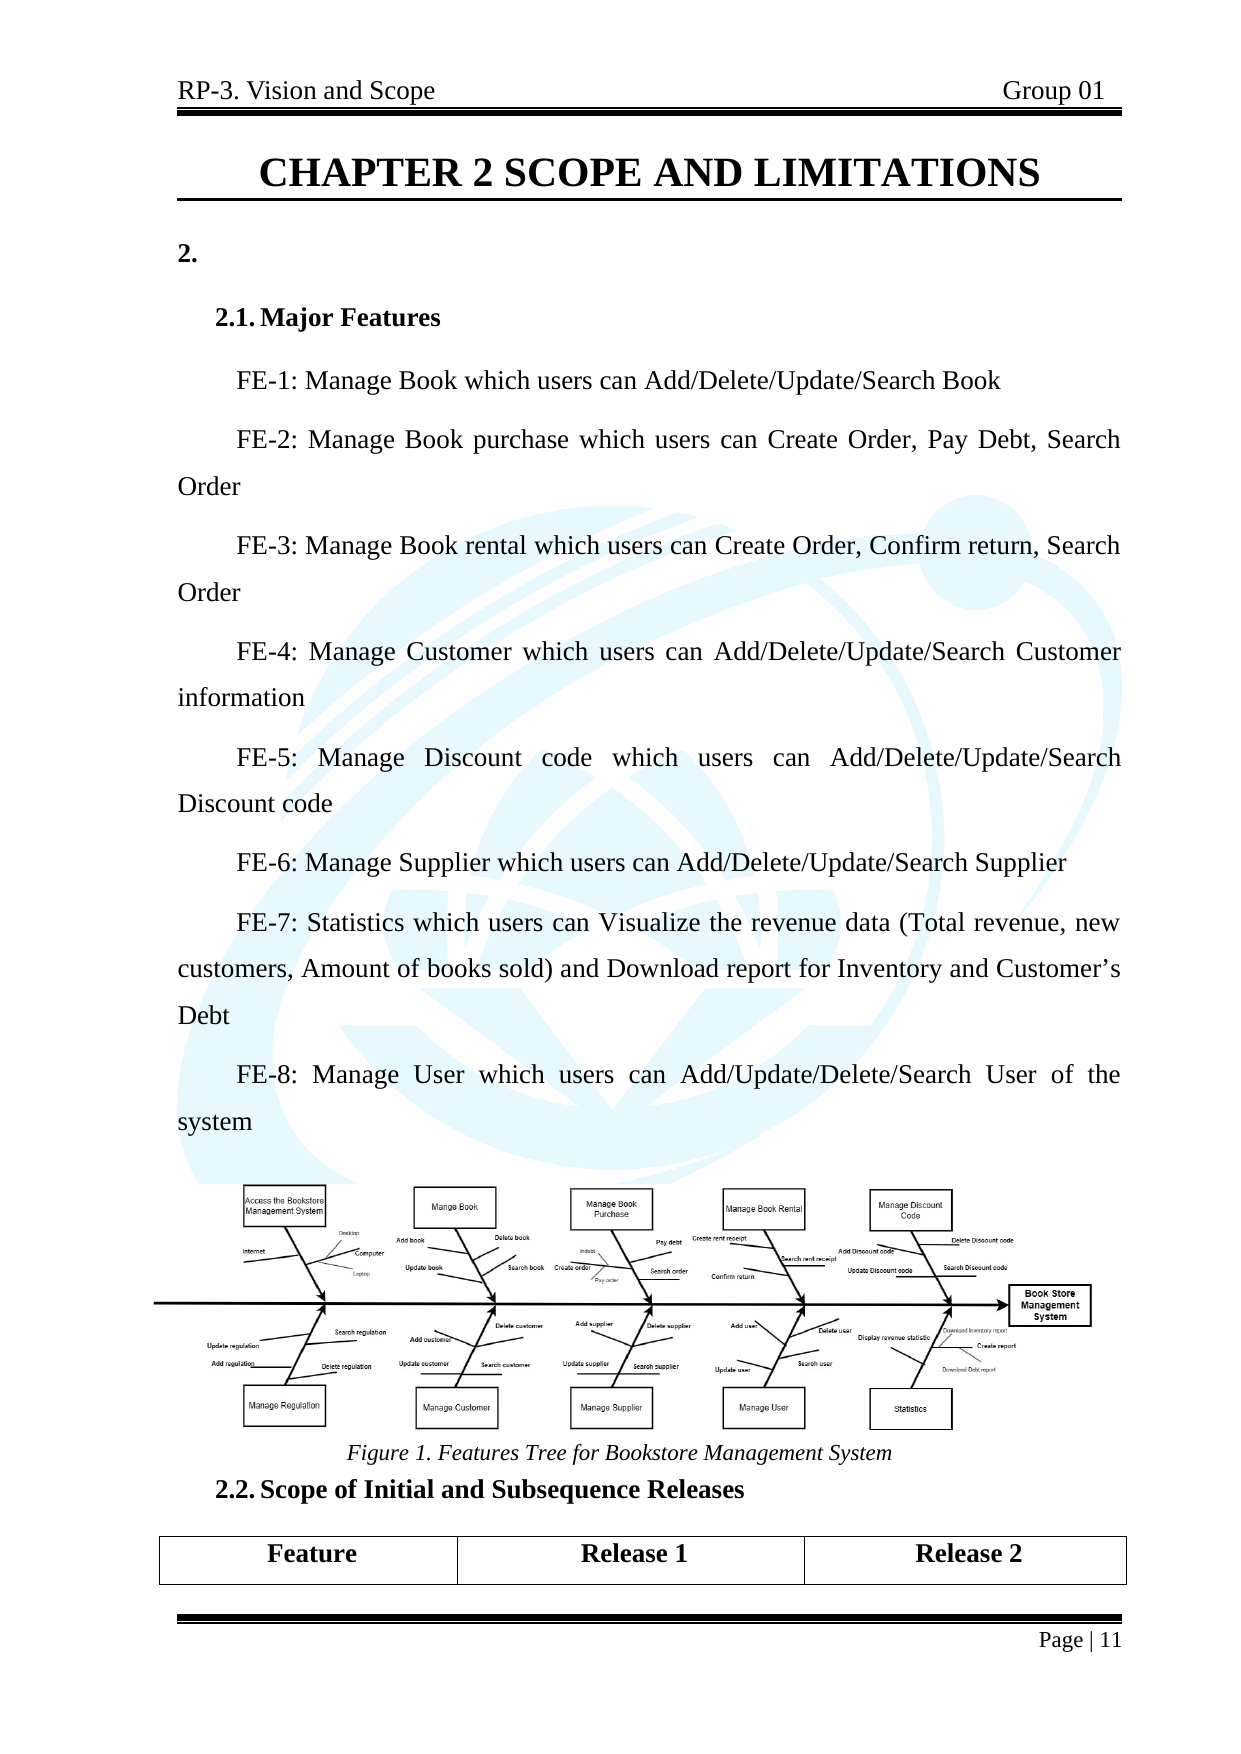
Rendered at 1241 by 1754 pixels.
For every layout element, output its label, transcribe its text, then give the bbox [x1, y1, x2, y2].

table_header Release 2 [805, 1537, 1126, 1584]
text FE-6: Manage Supplier which users can Add/Delete/Update/Search Supplier [177, 847, 1122, 878]
text FE-7: Statistics which users can Visualize the revenue data (Total revenue, new customers, Amount of books sold) and Download report for Inventory and Customer’s Debt [177, 906, 1122, 1030]
text FE-8: Manage User which users can Add/Update/Delete/Search User of the system [177, 1058, 1122, 1136]
subtitle Major Features [215, 301, 1122, 332]
text FE-5: Manage Discount code which users can Add/Delete/Update/Search Discount code [177, 741, 1122, 818]
text FE-2: Manage Book purchase which users can Create Order, Pay Debt, Search Order [177, 423, 1122, 501]
text FE-3: Manage Book rental which users can Create Order, Confirm return, Search Order [177, 529, 1122, 607]
table_header Release 1 [458, 1537, 804, 1584]
table_header Feature [160, 1537, 457, 1584]
picture [147, 1184, 1092, 1430]
subtitle SCOPE AND LIMITATIONS [177, 148, 1122, 198]
text FE-1: Manage Book which users can Add/Delete/Update/Search Book [177, 364, 1122, 395]
text FE-4: Manage Customer which users can Add/Delete/Update/Search Customer information [177, 635, 1122, 713]
